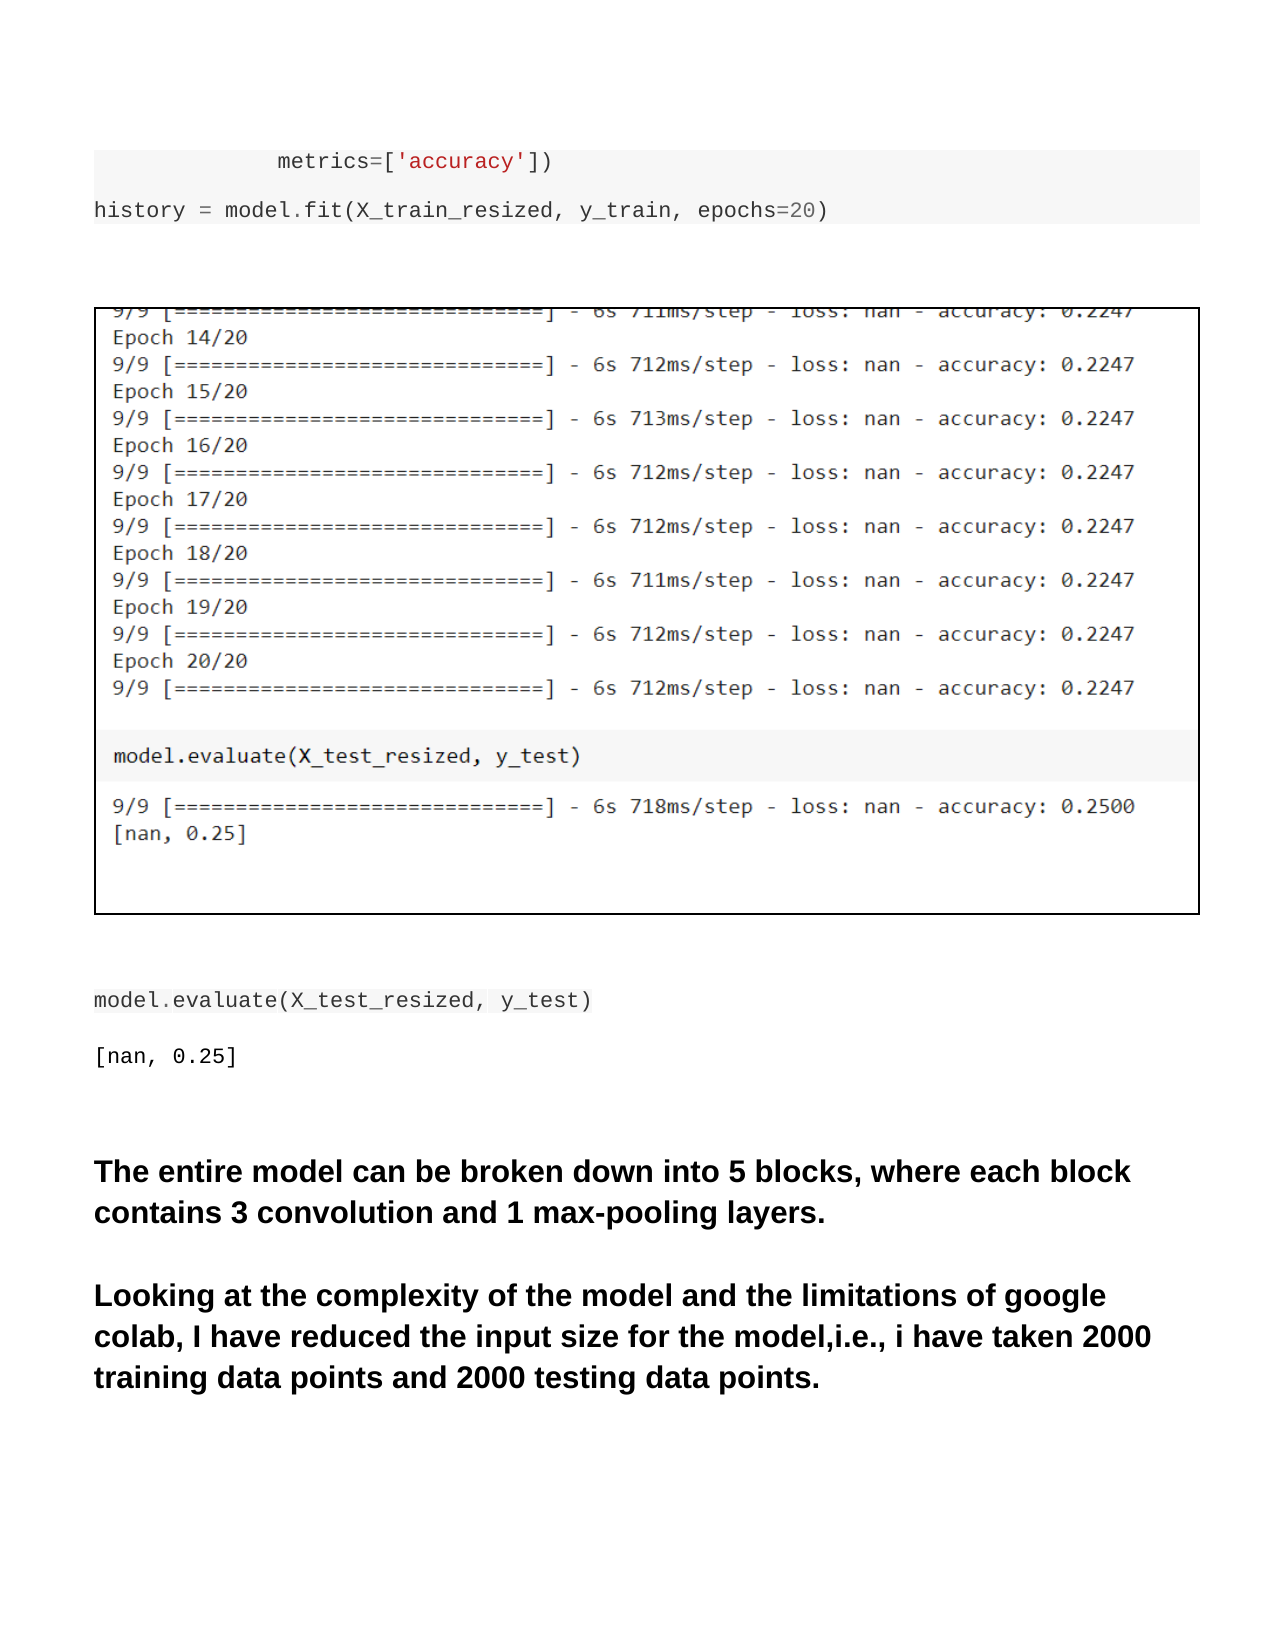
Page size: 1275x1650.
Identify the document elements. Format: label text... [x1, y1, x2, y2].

text [nan, 0.25] [94, 1046, 1200, 1070]
picture [96, 309, 1198, 913]
text history = model.fit(X_train_resized, y_train, epochs=20) [94, 199, 1200, 224]
text metrics=['accuracy']) [94, 150, 1200, 175]
text The entire model can be broken down into 5 blocks, where each block contains 3 convolution and 1 max-pooling layers. [94, 1153, 1200, 1230]
text model.evaluate(X_test_resized, y_test) [94, 960, 1200, 1013]
text Looking at the complexity of the model and the limitations of google colab, I have reduced the input size for the model,i.e., i have taken 2000 training data points and 2000 testing data points. [94, 1277, 1200, 1395]
